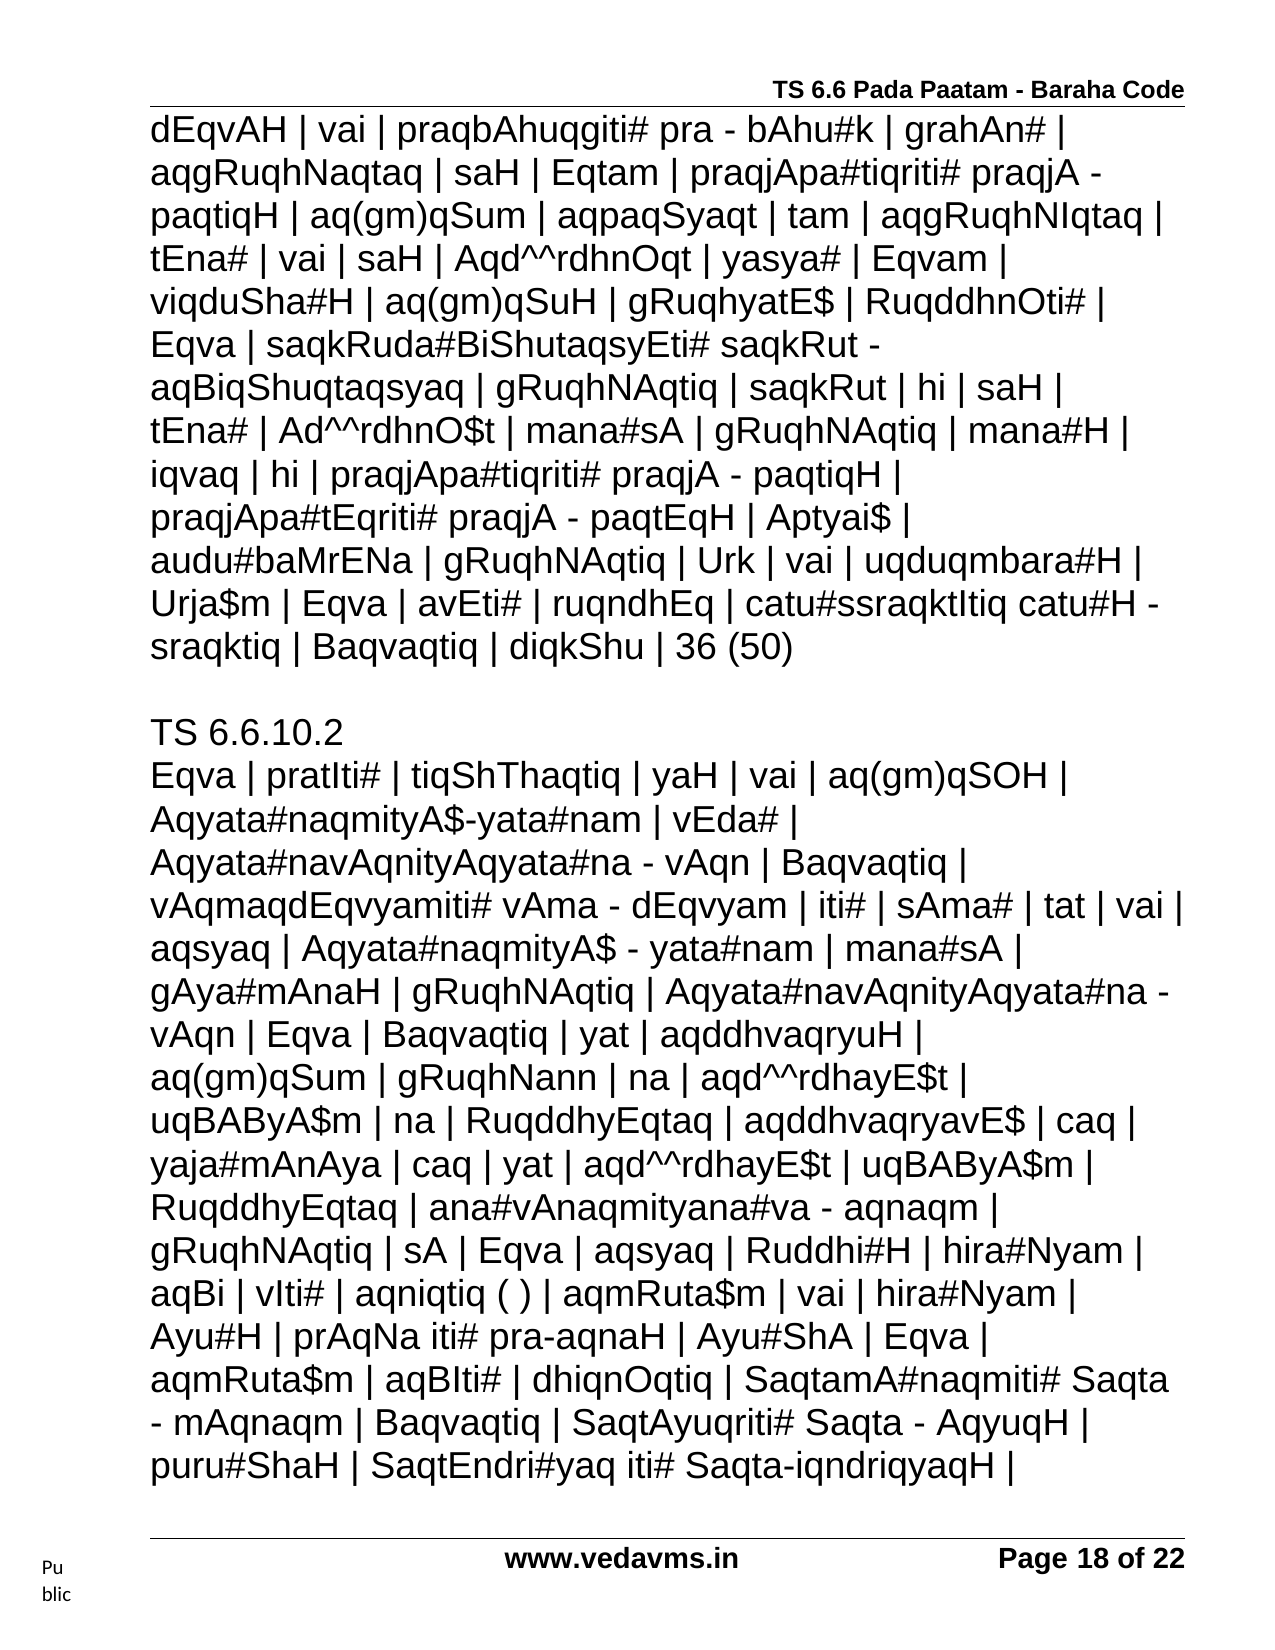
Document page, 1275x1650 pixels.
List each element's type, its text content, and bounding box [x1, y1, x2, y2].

text Eqva | pratIti# | tiqShThaqtiq | yaH | vai | aq(gm)qSOH | Aqyata#naqmityA$-yata#nam | vEda# | Aqyata#navAqnityAqyata#na - vAqn | Baqvaqtiq | vAqmaqdEqvyamiti# vAma - dEqvyam | iti# | sAma# | tat | vai | aqsyaq | Aqyata#naqmityA$ - yata#nam | mana#sA | gAya#mAnaH | gRuqhNAqtiq | Aqyata#navAqnityAqyata#na - vAqn | Eqva | Baqvaqtiq | yat | aqddhvaqryuH | [150, 754, 1185, 1056]
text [150, 1056, 1185, 1487]
text dEqvAH | vai | praqbAhuqgiti# pra - bAhu#k | grahAn# | aqgRuqhNaqtaq | saH | Eqtam | praqjApa#tiqriti# praqjA - paqtiqH | aq(gm)qSum | aqpaqSyaqt | tam | aqgRuqhNIqtaq | tEna# | vai | saH | Aqd^^rdhnOqt | yasya# | Eqvam | viqduSha#H | aq(gm)qSuH | gRuqhyatE$ | RuqddhnOti# | Eqva | saqkRuda#BiShutaqsyEti# saqkRut - aqBiqShuqtaqsyaq | gRuqhNAqtiq | saqkRut | hi | saH | tEna# | Ad^^rdhnO$t | mana#sA | gRuqhNAqtiq | mana#H | iqvaq | hi | praqjApa#tiqriti# praqjA - paqtiqH | praqjApa#tEqriti# praqjA - paqtEqH | Aptyai$ | audu#baMrENa | gRuqhNAqtiq | Urk | vai | uqduqmbara#H | Urja$m | Eqva | avEti# | ruqndhEq | catu#ssraqktItiq catu#H - sraqktiq | Baqvaqtiq | diqkShu | 36 (50) [150, 107, 1185, 667]
text TS 6.6.10.2 [150, 711, 1185, 754]
